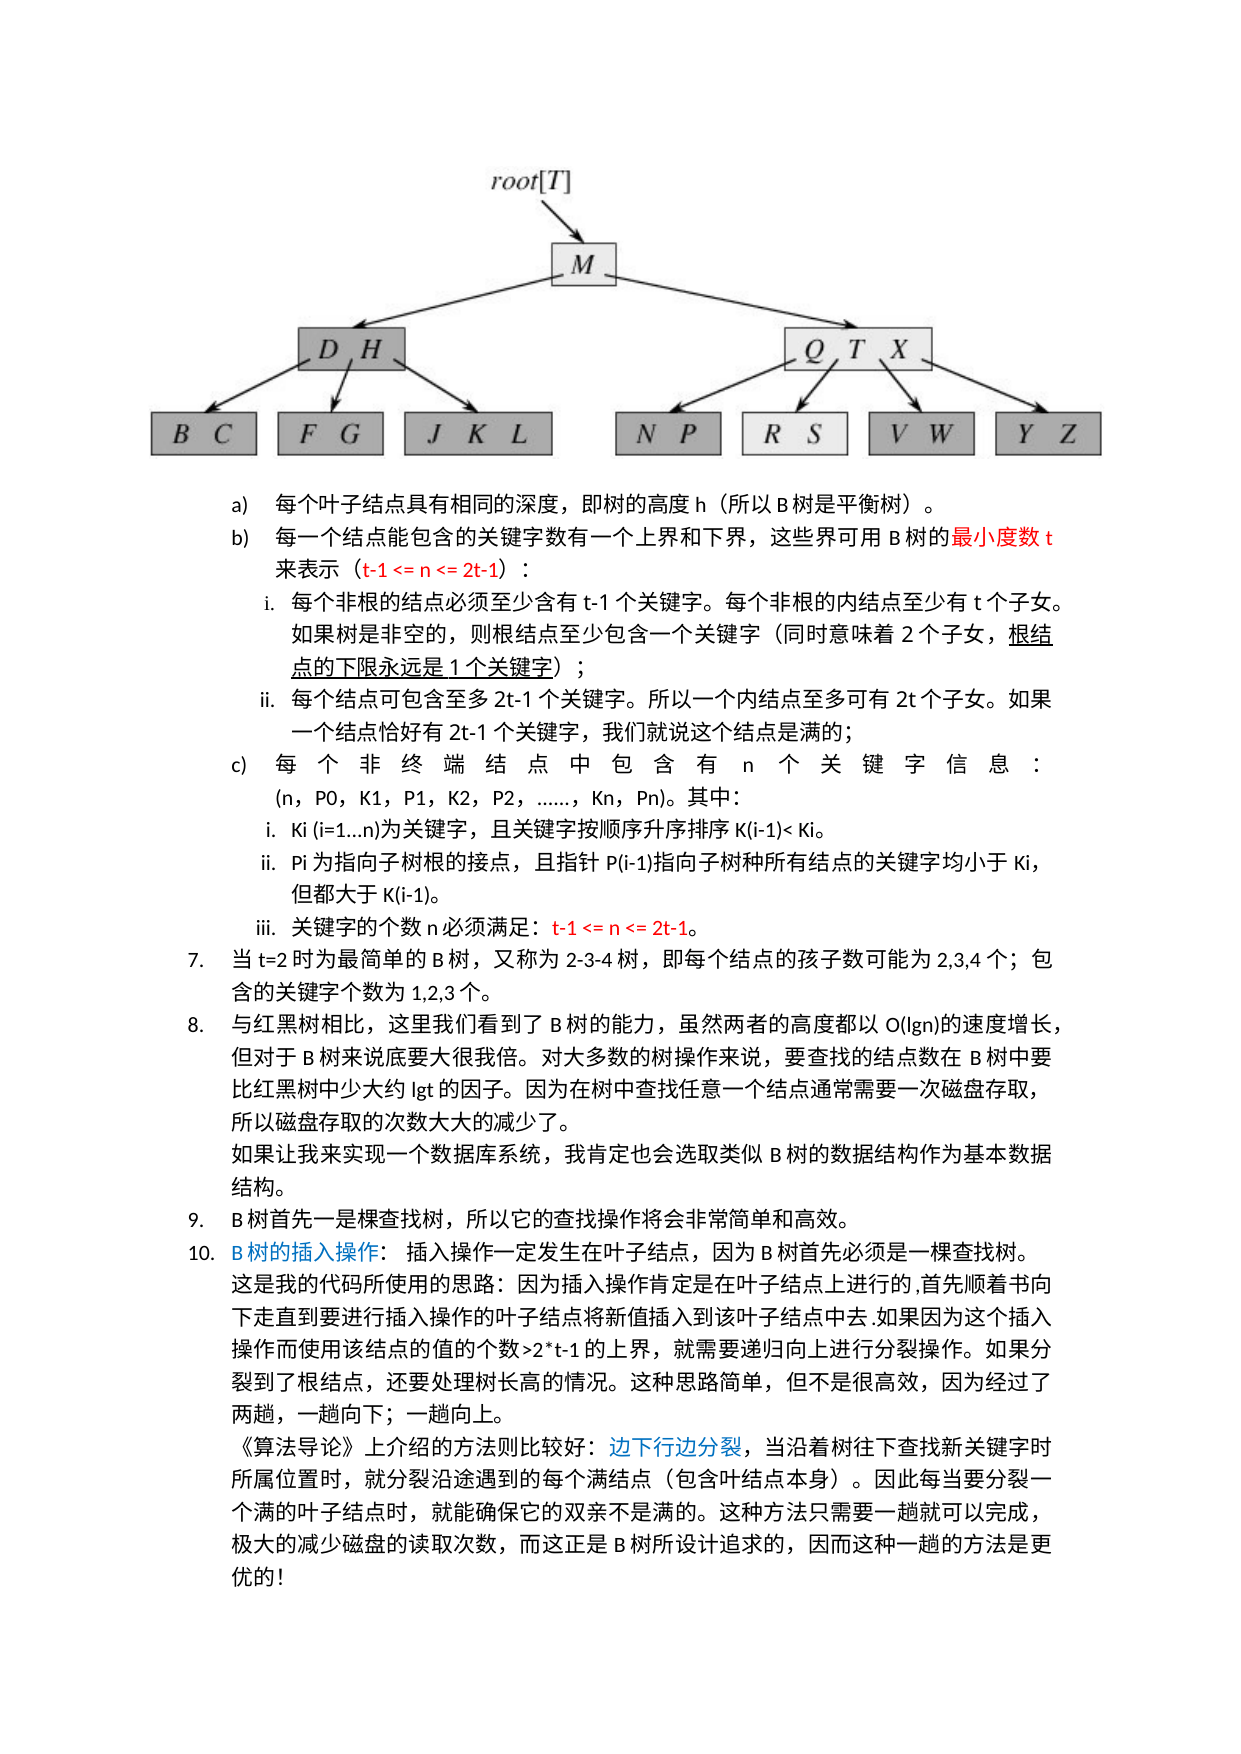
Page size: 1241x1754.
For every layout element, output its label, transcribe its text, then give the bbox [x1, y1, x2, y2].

list B树首先一是棵查找树，所以它的查找操作将会非常简单和高效。 [187, 1202, 1053, 1234]
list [187, 1234, 1053, 1592]
list Ki (i=1...n)为关键字，且关键字按顺序升序排序K(i-1)< Ki。 [276, 812, 1053, 844]
list 每个结点可包含至多2t-1个关键字。所以一个内结点至多可有2t个子女。如果一个结点恰好有2t-1个关键字，我们就说这个结点是满的； [275, 682, 1053, 747]
list 关键字的个数n必须满足：t-1 <= n <= 2t-1。 [276, 909, 1053, 942]
list 每个叶子结点具有相同的深度，即树的高度h（所以B树是平衡树）。 [231, 162, 1053, 519]
list 与红黑树相比，这里我们看到了B树的能力，虽然两者的高度都以O(lgn)的速度增长，但对于B树来说底要大很我倍。对大多数的树操作来说，要查找的结点数在B树中要比红黑树中少大约lgt的因子。因为在树中查找任意一个结点通常需要一次磁盘存取，所以磁盘存取的次数大大的减少了。 如果让我来实现一个数据库系统，我肯定也会选取类似B树的数据结构作为基本数据结构。 [187, 1007, 1053, 1202]
picture [1053, 166, 1105, 459]
list 每个非根的结点必须至少含有t-1个关键字。每个非根的内结点至少有t个子女。如果树是非空的，则根结点至少包含一个关键字（同时意味着2个子女，根结点的下限永远是1个关键字）； [275, 584, 1053, 682]
list 每一个结点能包含的关键字数有一个上界和下界，这些界可用B树的最小度数t来表示（t-1 <= n <= 2t-1）： [231, 519, 1053, 584]
list 每个非终端结点中包含有n个关键字信息： (n，P0，K1，P1，K2，P2，......，Kn，Pn)。其中： [231, 747, 1053, 812]
picture [148, 166, 231, 459]
list 当t=2时为最简单的B树，又称为2-3-4树，即每个结点的孩子数可能为2,3,4个；包含的关键字个数为1,2,3个。 [187, 942, 1053, 1007]
list Pi为指向子树根的接点，且指针P(i-1)指向子树种所有结点的关键字均小于Ki，但都大于K(i-1)。 [276, 844, 1053, 909]
